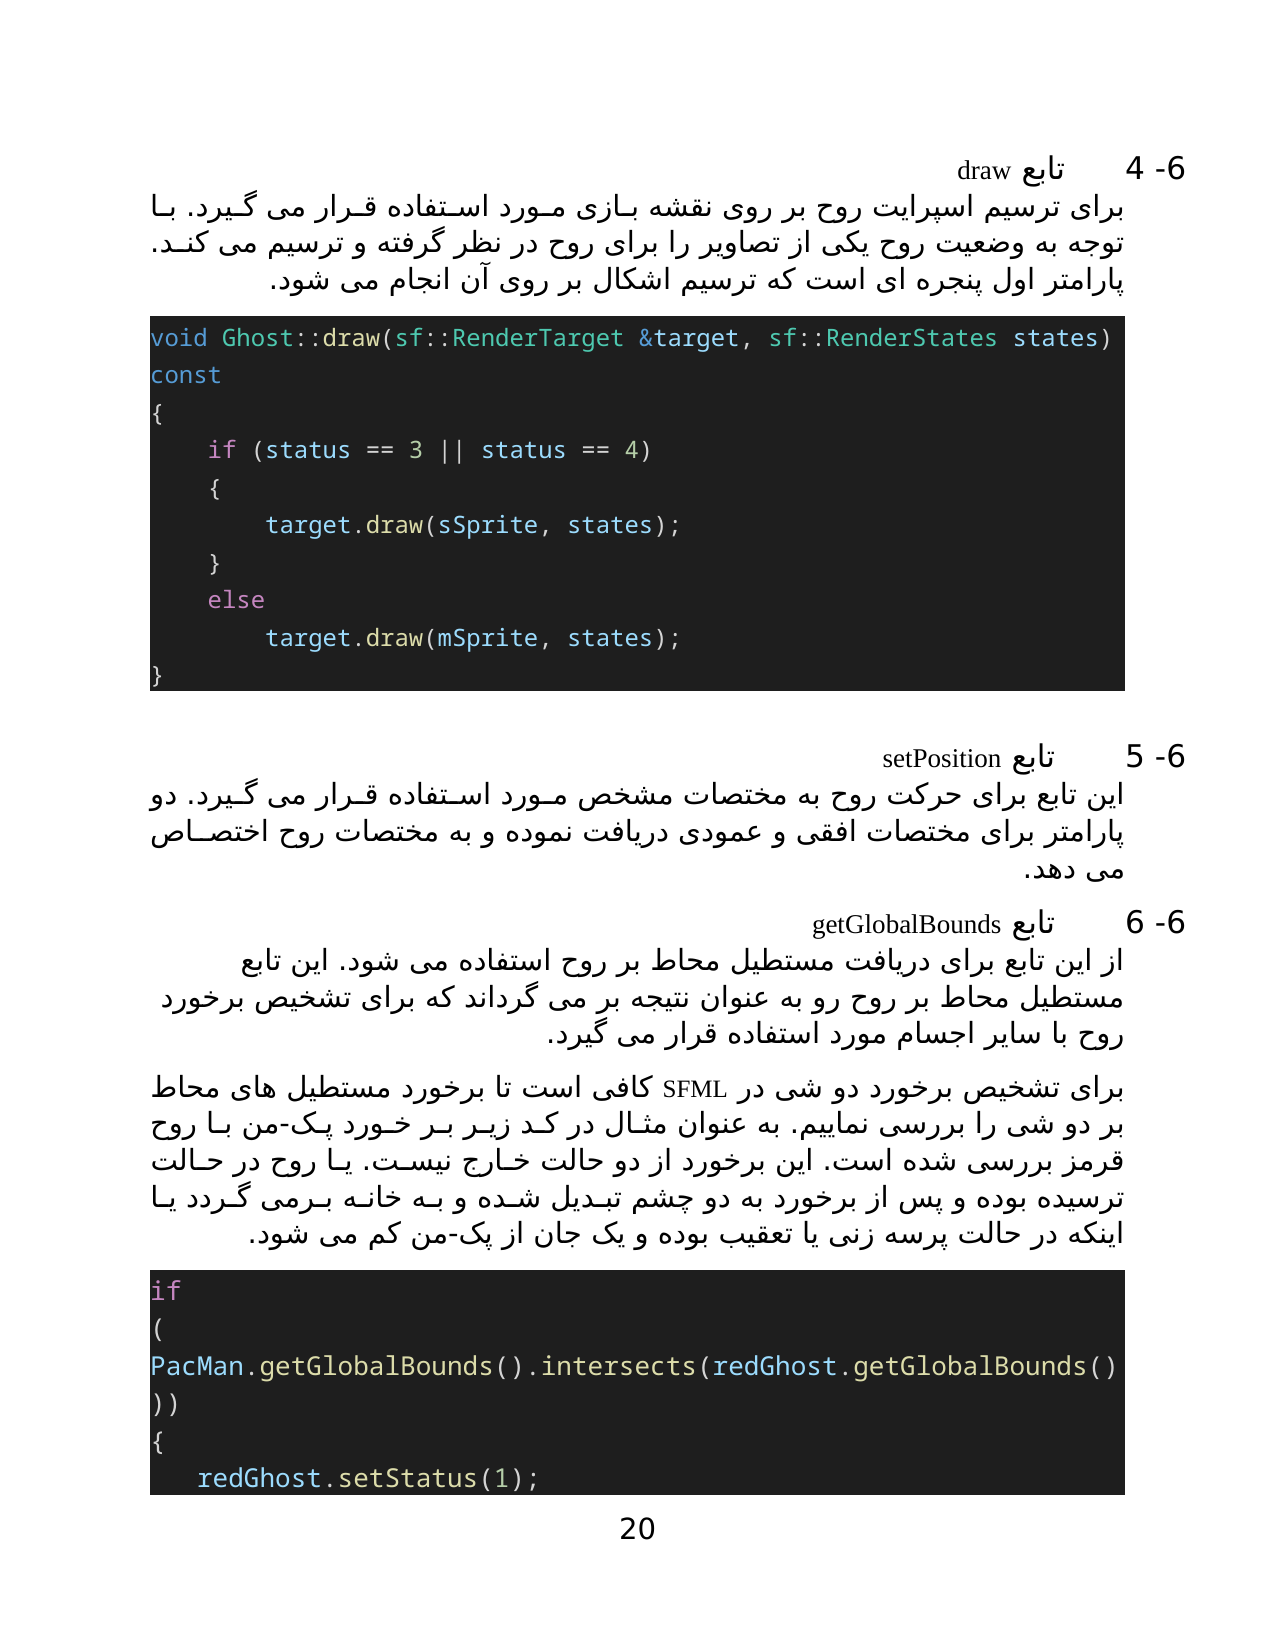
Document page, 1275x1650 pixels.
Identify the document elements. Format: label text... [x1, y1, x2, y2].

text } [150, 541, 1125, 578]
subtitle تابع draw [150, 150, 1125, 186]
text if (PacMan.getGlobalBounds().intersects(redGhost.getGlobalBounds())) [150, 1270, 1125, 1420]
text این تابع برای حرکت روح به مختصات مشخص مورد استفاده قرار می گیرد. دو پارامتر برای مختصات افقی و عمودی دریافت نموده و به مختصات روح اختصاص می دهد. [150, 778, 1125, 885]
subtitle تابع getGlobalBounds [150, 904, 1125, 941]
text { [150, 1420, 1125, 1458]
text void Ghost::draw(sf::RenderTarget &target, sf::RenderStates states) const [150, 316, 1125, 391]
text { [150, 466, 1125, 503]
text else [150, 578, 1125, 616]
text } [150, 653, 1125, 691]
text برای تشخیص برخورد دو شی در SFML کافی است تا برخورد مستطیل های محاط بر دو شی را بررسی نماییم. به عنوان مثال در کد زیر بر خورد پک-من با روح قرمز بررسی شده است. این برخورد از دو حالت خارج نیست. یا روح در حالت ترسیده بوده و پس از برخورد به دو چشم تبدیل شده و به خانه برمی گردد یا اینکه در حالت پرسه زنی یا تعقیب بوده و یک جان از پک-من کم می شود. [150, 1070, 1125, 1251]
text target.draw(mSprite, states); [150, 616, 1125, 653]
text { [150, 391, 1125, 428]
text redGhost.setStatus(1); [150, 1458, 1125, 1495]
text برای ترسیم اسپرایت روح بر روی نقشه بازی مورد استفاده قرار می گیرد. با توجه به وضعیت روح یکی از تصاویر را برای روح در نظر گرفته و ترسیم می کند. پارامتر اول پنجره ای است که ترسیم اشکال بر روی آن انجام می شود. [150, 189, 1125, 296]
text if (status == 3 || status == 4) [150, 428, 1125, 466]
subtitle تابع setPosition [150, 738, 1125, 775]
text از این تابع برای دریافت مستطیل محاط بر روح استفاده می شود. این تابع مستطیل محاط بر روح رو به عنوان نتیجه بر می گرداند که برای تشخیص برخورد روح با سایر اجسام مورد استفاده قرار می گیرد. [150, 943, 1125, 1051]
text target.draw(sSprite, states); [150, 503, 1125, 541]
